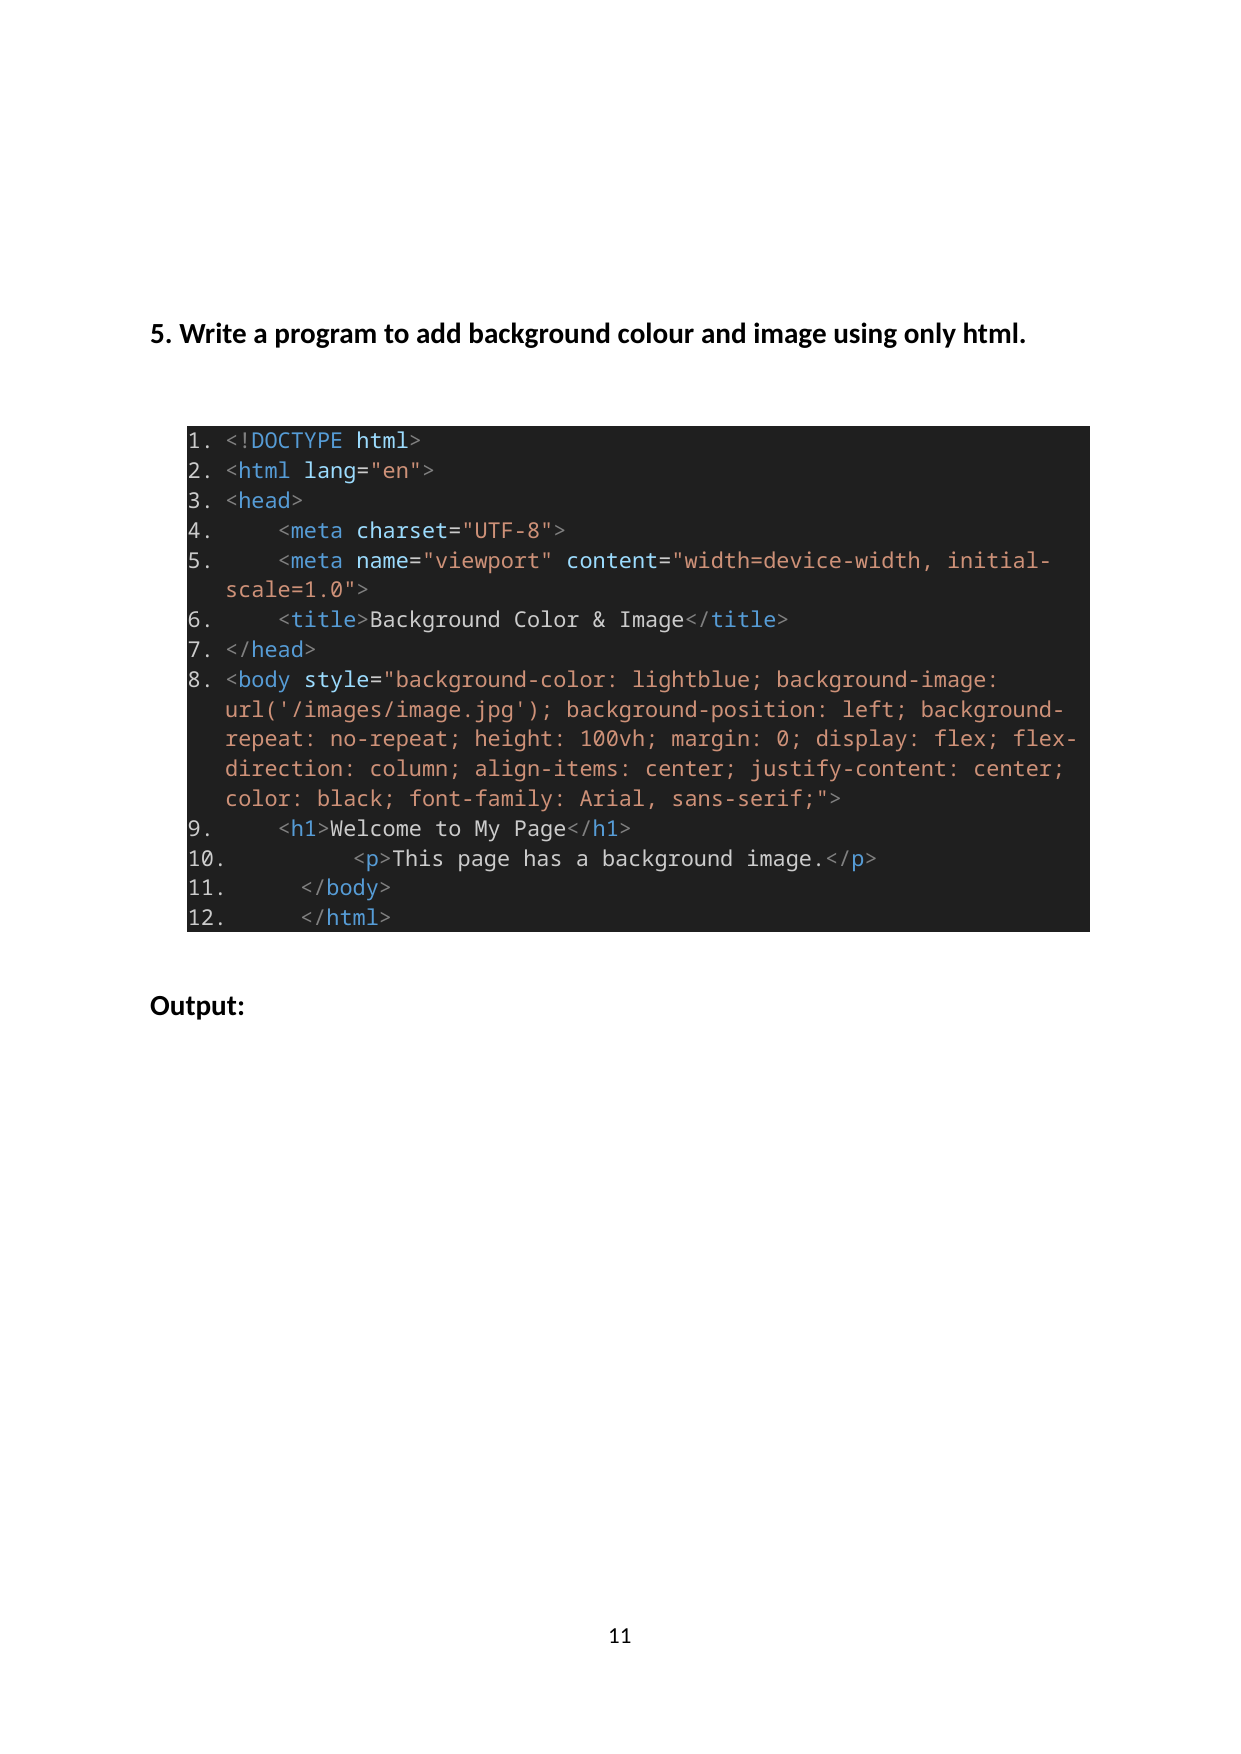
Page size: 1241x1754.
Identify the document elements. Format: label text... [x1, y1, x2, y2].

list <body style="background-color: lightblue; background-image: url('/images/image.jpg'); background-position: left; background-repeat: no-repeat; height: 100vh; margin: 0; display: flex; flex-direction: column; align-items: center; justify-content: center; color: black; font-family: Arial, sans-serif;"> [187, 664, 1090, 813]
list </body> [187, 872, 1090, 902]
list </head> [187, 634, 1090, 664]
list <title>Background Color & Image</title> [187, 604, 1090, 634]
text Output: [150, 987, 1090, 1023]
text 5. Write a program to add background colour and image using only html. [150, 315, 1090, 351]
list <p>This page has a background image.</p> [187, 843, 1090, 872]
list <h1>Welcome to My Page</h1> [187, 813, 1090, 843]
list <meta charset="UTF-8"> [187, 515, 1090, 545]
list <!DOCTYPE html> [187, 426, 1090, 455]
list <html lang="en"> [187, 455, 1090, 485]
list </html> [187, 902, 1090, 932]
list <head> [187, 485, 1090, 515]
list <meta name="viewport" content="width=device-width, initial-scale=1.0"> [187, 545, 1090, 604]
